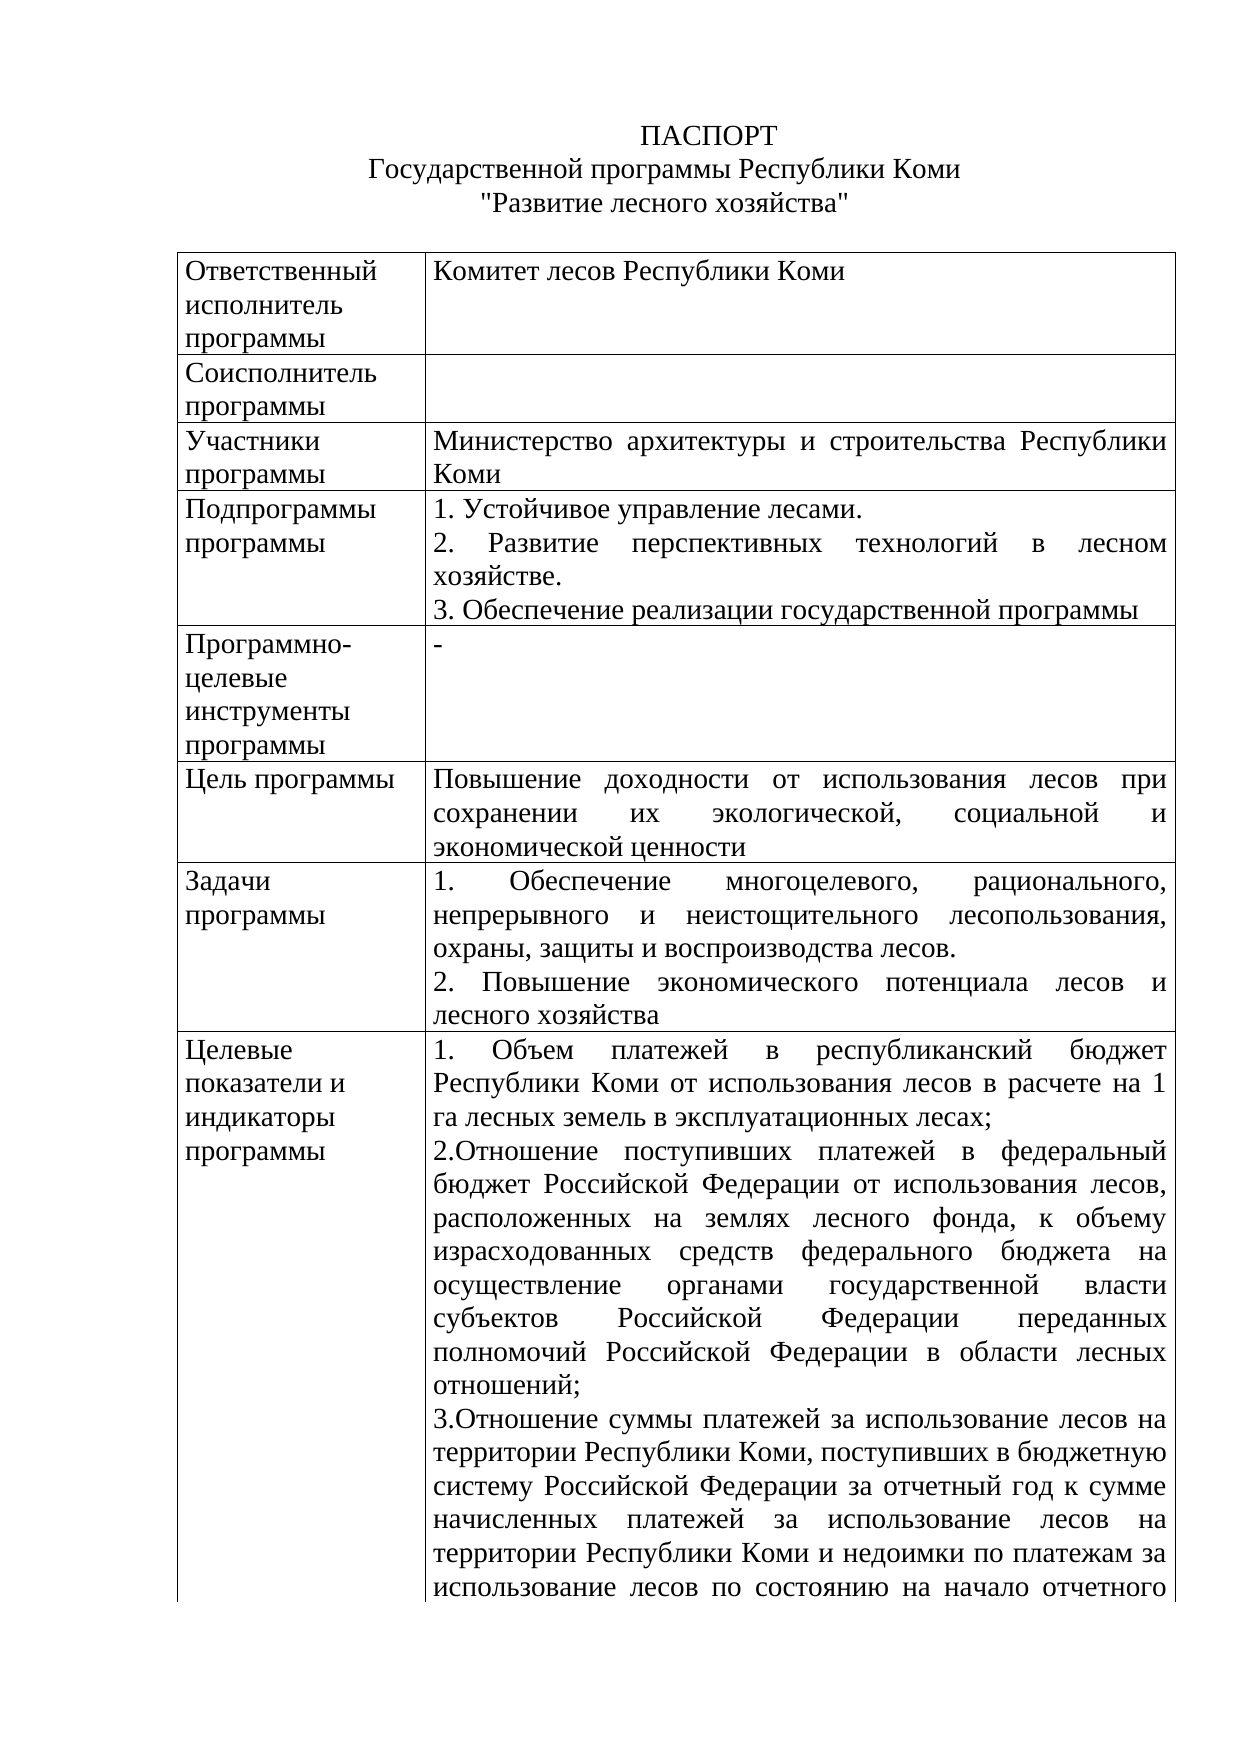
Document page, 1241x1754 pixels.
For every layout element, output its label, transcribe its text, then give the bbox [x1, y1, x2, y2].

table_cell Участники программы [178, 423, 425, 490]
table_cell Подпрограммы программы [178, 491, 425, 625]
table_cell Соисполнитель программы [178, 355, 425, 422]
table_cell Задачи программы [178, 863, 425, 1031]
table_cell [426, 1032, 1175, 1602]
text "Развитие лесного хозяйства" [177, 185, 1152, 219]
text Государственной программы Республики Коми [177, 152, 1152, 185]
table_cell Министерство архитектуры и строительства Республики Коми [426, 423, 1175, 490]
table_header Ответственный исполнитель программы [178, 253, 425, 354]
table_cell Цель программы [178, 762, 425, 862]
table_cell Программно-целевые инструменты программы [178, 626, 425, 761]
table_cell Повышение доходности от использования лесов при сохранении их экологической, социальной и экономической ценности [426, 762, 1175, 862]
text ПАСПОРТ [177, 118, 1240, 152]
table_cell - [426, 626, 1175, 761]
table_cell 1. Устойчивое управление лесами. 2. Развитие перспективных технологий в лесном хозяйстве. 3. Обеспечение реализации государственной программы [426, 491, 1175, 625]
table_cell [426, 355, 1175, 422]
table_header Комитет лесов Республики Коми [426, 253, 1175, 354]
table_cell 1. Обеспечение многоцелевого, рационального, непрерывного и неистощительного лесопользования, охраны, защиты и воспроизводства лесов. 2. Повышение экономического потенциала лесов и лесного хозяйства [426, 863, 1175, 1031]
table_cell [178, 1032, 425, 1602]
